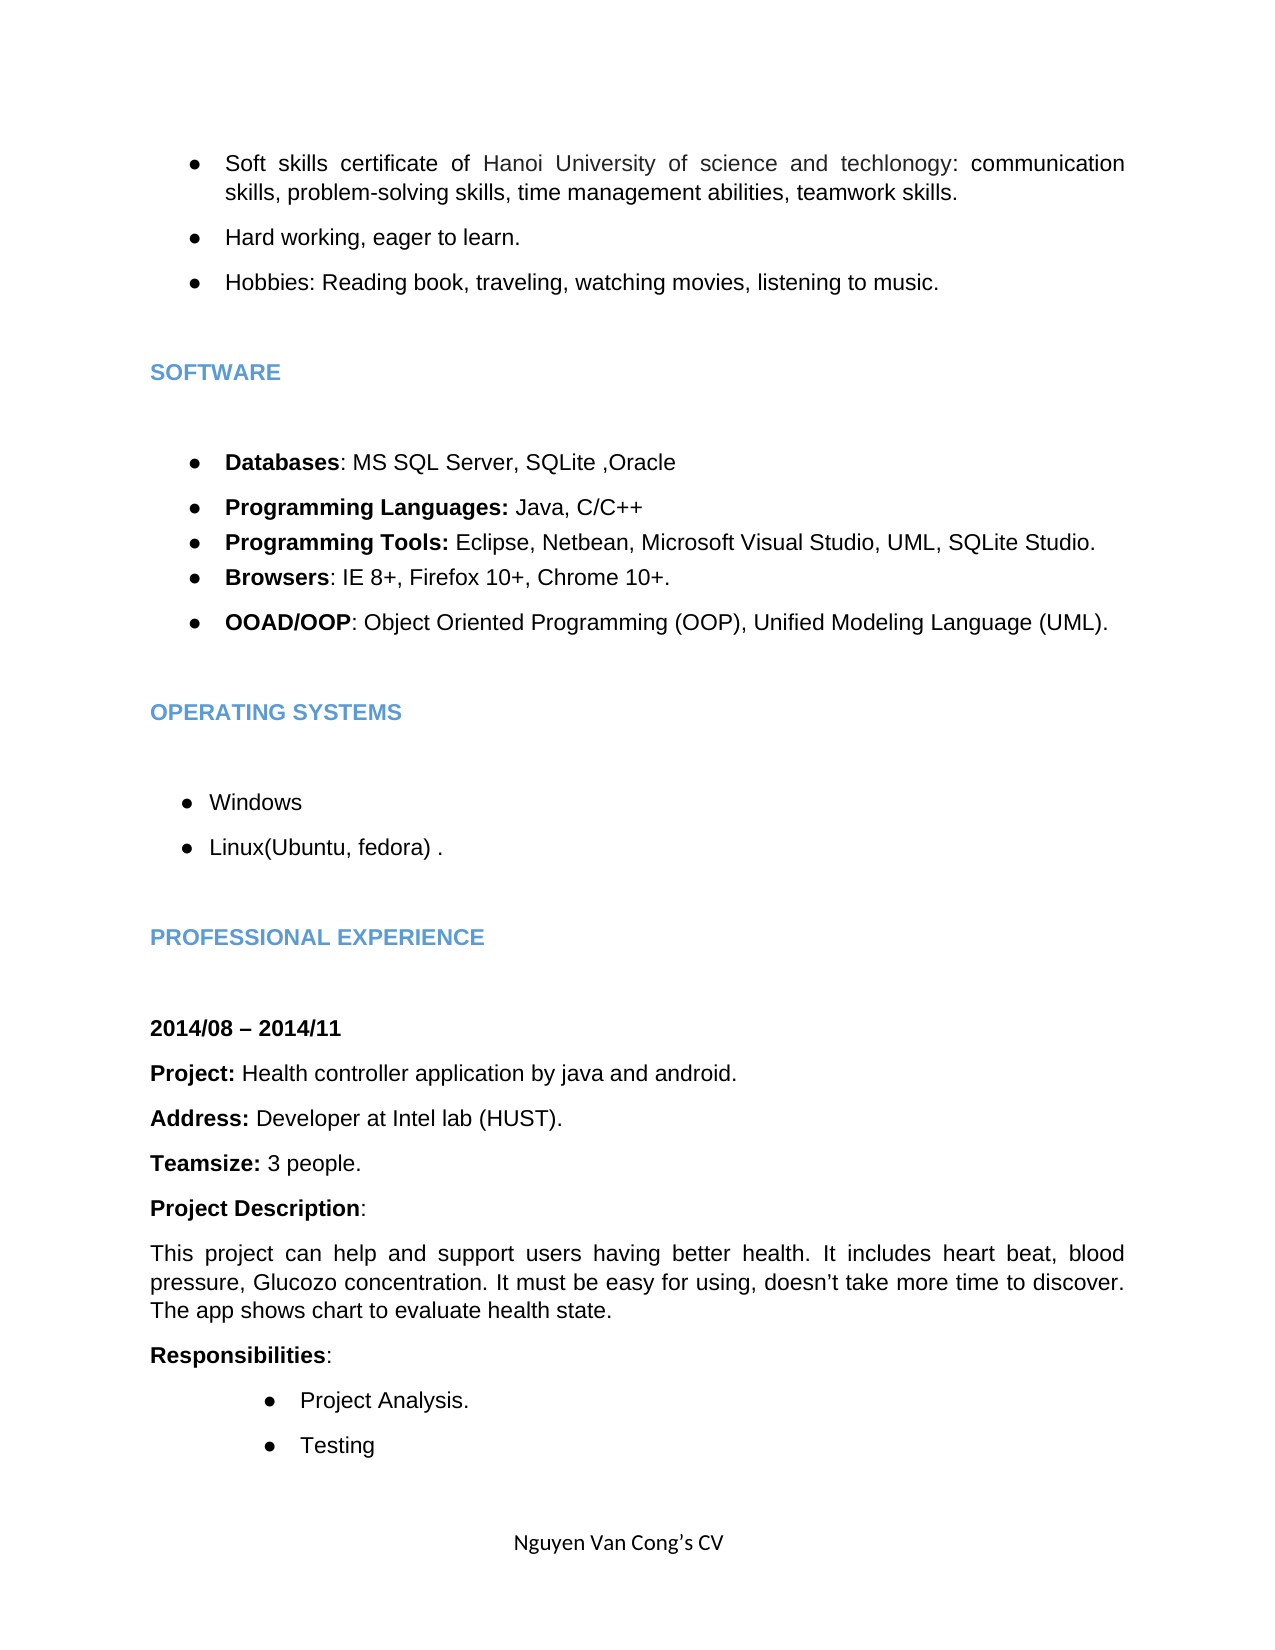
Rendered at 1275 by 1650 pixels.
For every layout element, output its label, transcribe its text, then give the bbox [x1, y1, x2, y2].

text Teamsize: 3 people. [150, 1150, 1125, 1176]
list Browsers: IE 8+, Firefox 10+, Chrome 10+. [188, 563, 1125, 590]
text Responsibilities: [150, 1342, 1125, 1368]
text 2014/08 – 2014/11 [150, 1014, 1125, 1041]
list Programming Tools: Eclipse, Netbean, Microsoft Visual Studio, UML, SQLite Studio. [188, 529, 1125, 555]
list Hard working, eager to learn. [188, 223, 1125, 250]
text Project: Health controller application by java and android. [150, 1060, 1125, 1086]
list Databases: MS SQL Server, SQLite ,Oracle [188, 449, 1125, 475]
text PROFESSIONAL EXPERIENCE [150, 924, 1125, 951]
list Hobbies: Reading book, traveling, watching movies, listening to music. [188, 269, 1125, 295]
list OOAD/OOP: Object Oriented Programming (OOP), Unified Modeling Language (UML). [188, 609, 1125, 635]
text SOFTWARE [150, 359, 1125, 385]
text Project Description: [150, 1195, 1125, 1221]
list Testing [263, 1432, 1125, 1459]
list Linux(Ubuntu, fedora) . [180, 834, 1125, 861]
text OPERATING SYSTEMS [150, 699, 1125, 725]
list Soft skills certificate of Hanoi University of science and techlonogy: communication skills, problem-solving skills, time management abilities, teamwork skills. [188, 150, 1125, 205]
list Programming Languages: Java, C/C++ [188, 494, 1125, 521]
list Windows [180, 789, 1125, 815]
text Address: Developer at Intel lab (HUST). [150, 1105, 1125, 1131]
text This project can help and support users having better health. It includes heart beat, blood pressure, Glucozo concentration. It must be easy for using, doesn’t take more time to discover. The app shows chart to evaluate health state. [150, 1240, 1125, 1323]
list Project Analysis. [263, 1387, 1125, 1413]
